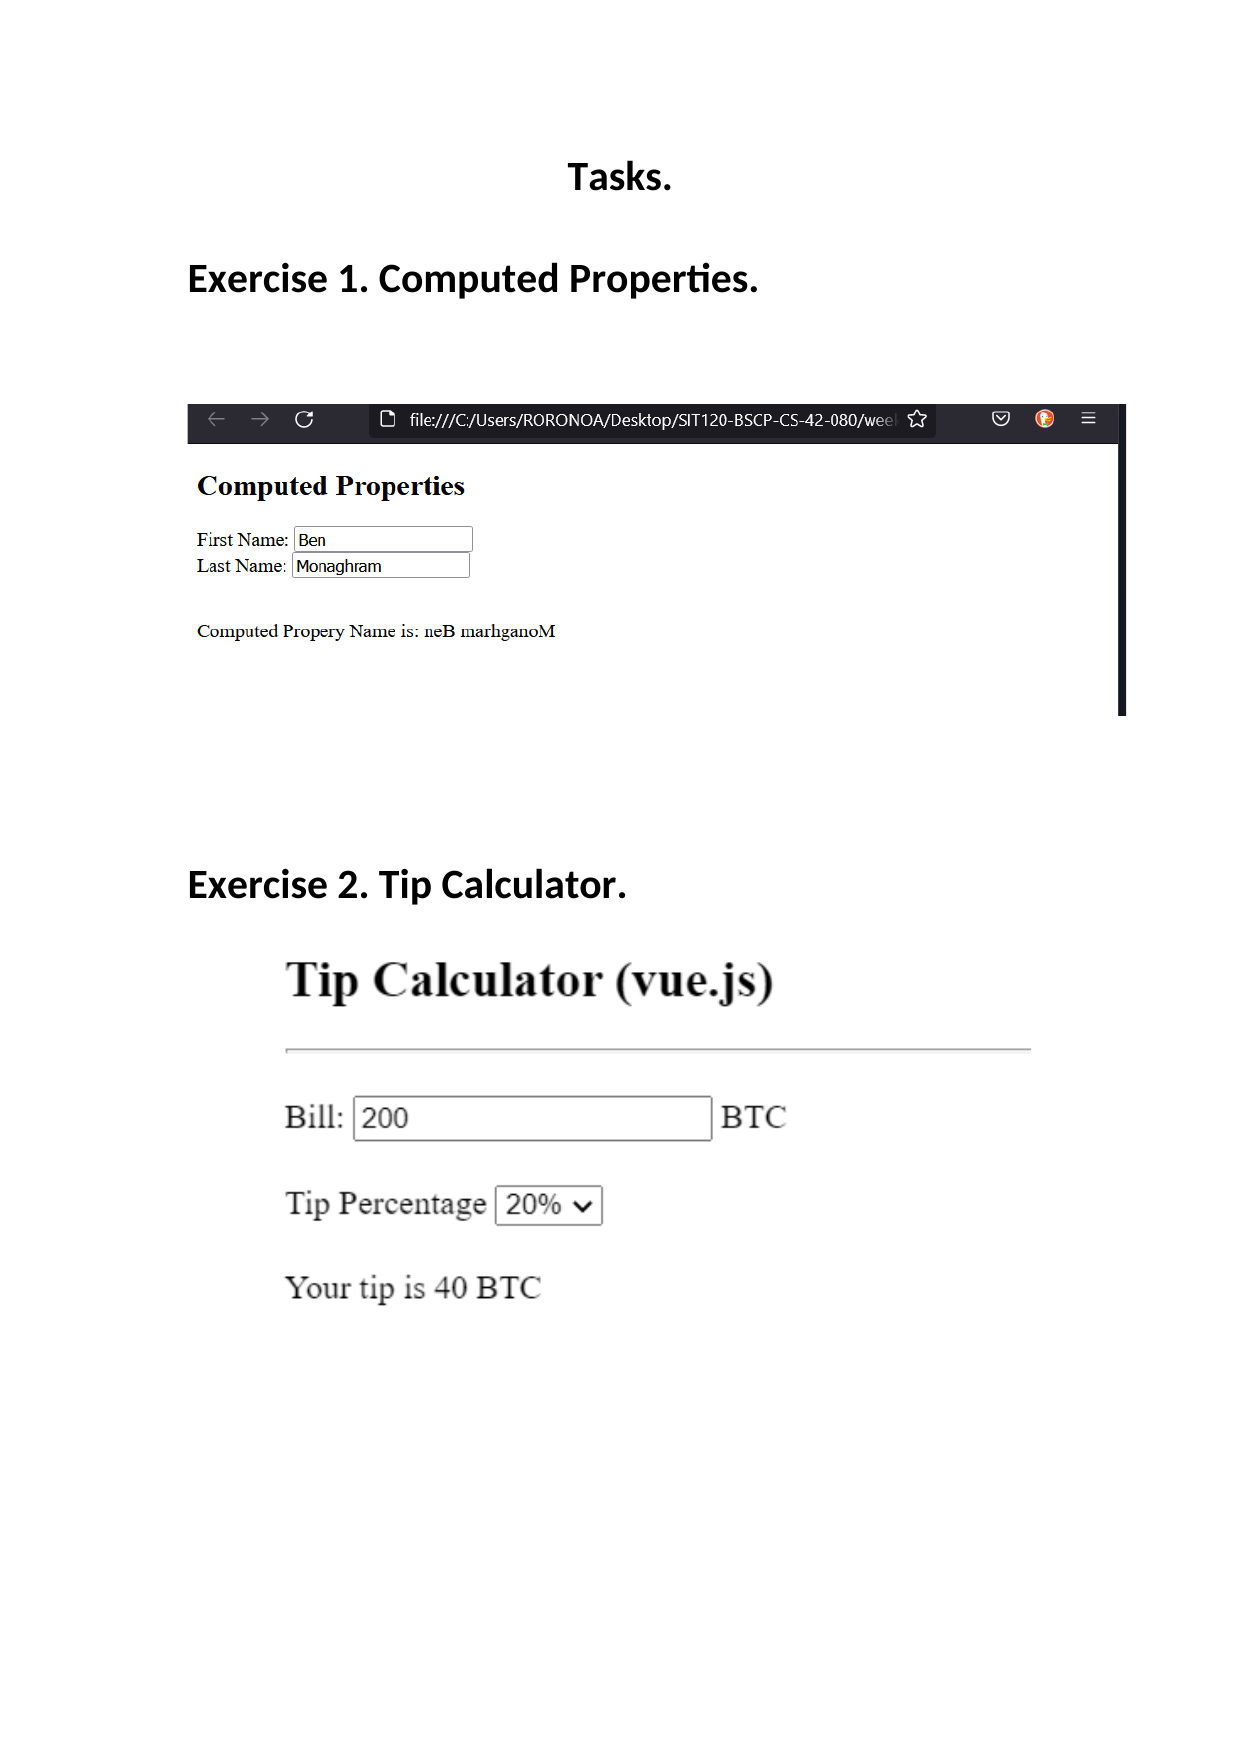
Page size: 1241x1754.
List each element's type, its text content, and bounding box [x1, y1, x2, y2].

list Tasks. [187, 150, 1053, 201]
picture [205, 908, 1032, 1390]
picture [187, 404, 1127, 716]
list Exercise 2. Tip Calculator. [187, 858, 1053, 908]
list Exercise 1. Computed Properties. [187, 252, 1053, 302]
